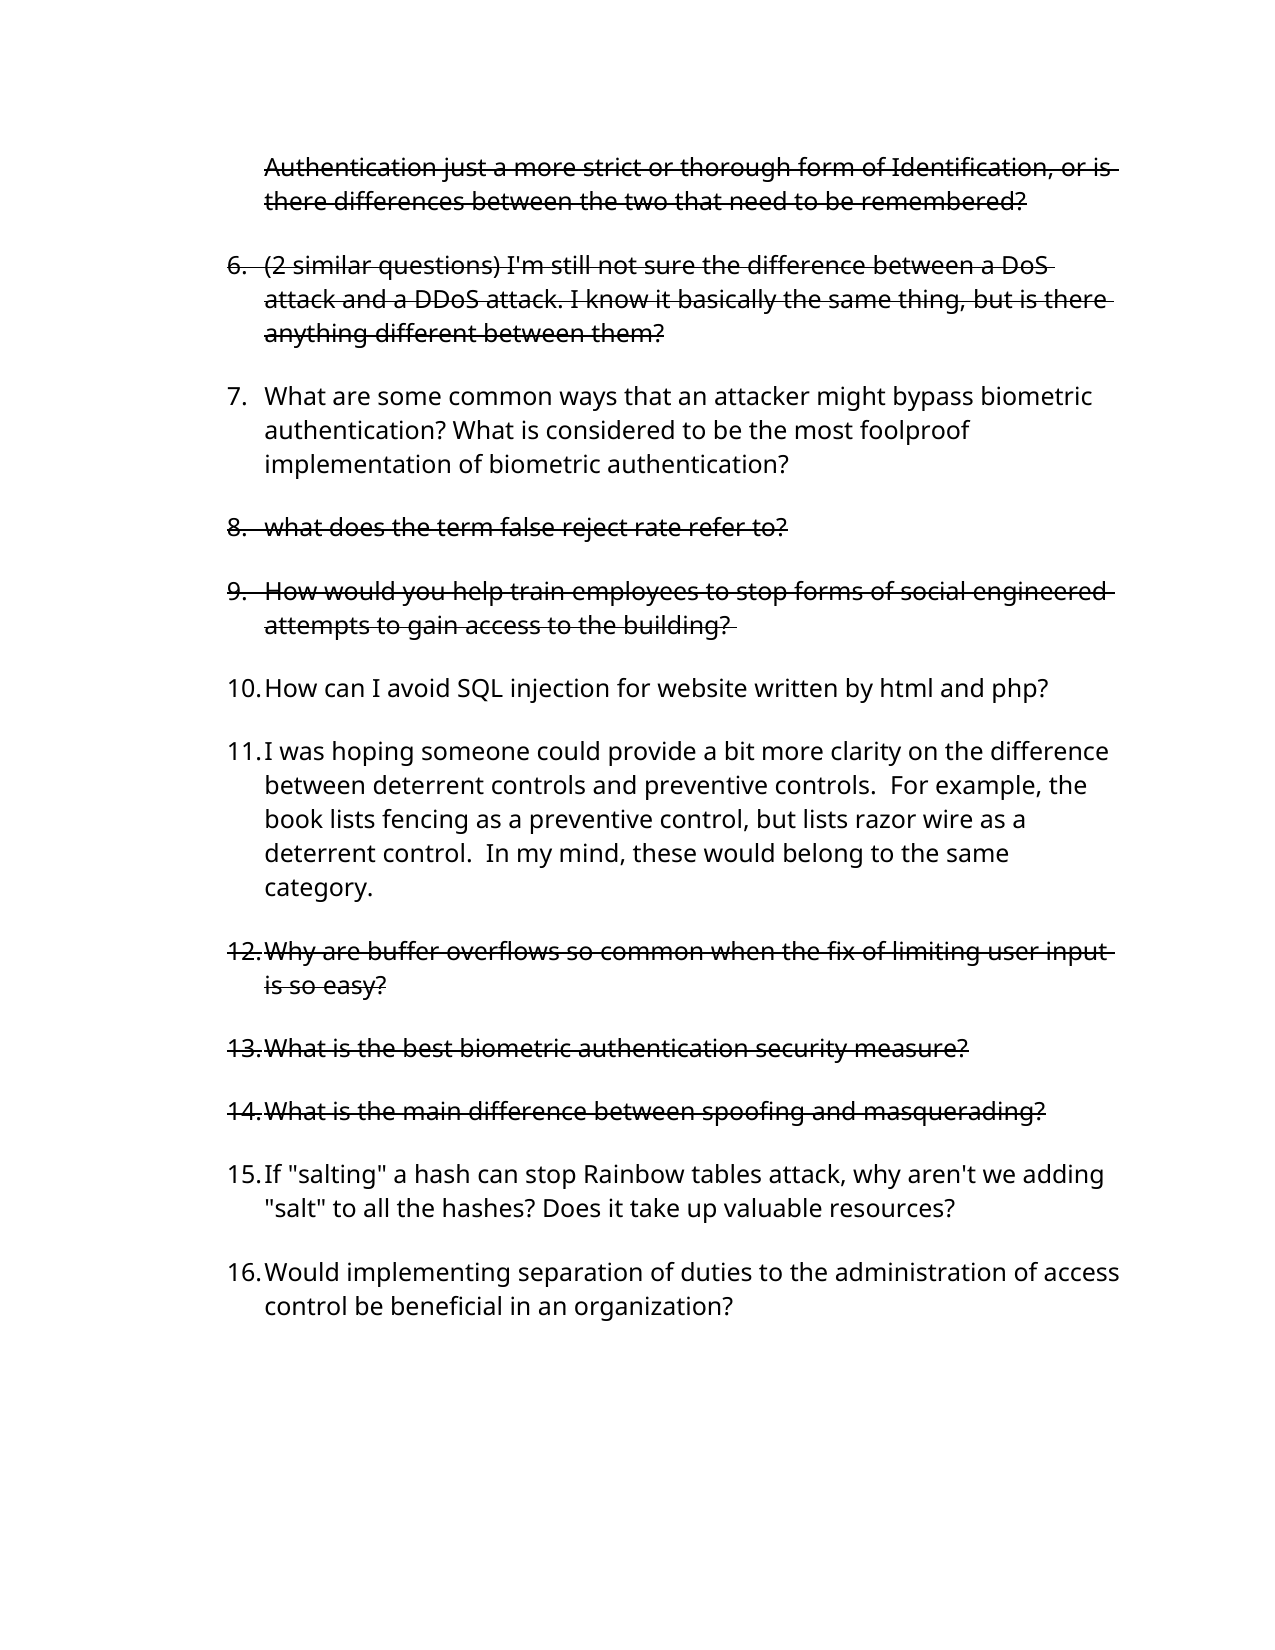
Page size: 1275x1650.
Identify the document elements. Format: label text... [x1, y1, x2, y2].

list If "salting" a hash can stop Rainbow tables attack, why aren't we adding "salt" to all the hashes? Does it take up valuable resources? [227, 1157, 1125, 1225]
list (2 similar questions) I'm still not sure the difference between a DoS attack and a DDoS attack. I know it basically the same thing, but is there anything different between them? [227, 247, 1125, 349]
list What is the best biometric authentication security measure? [227, 1031, 1125, 1064]
list How would you help train employees to stop forms of social engineered attempts to gain access to the building? [227, 573, 1125, 641]
list How can I avoid SQL injection for website written by html and php? [227, 671, 1125, 704]
list what does the term false reject rate refer to? [227, 510, 1125, 544]
list Would implementing separation of duties to the administration of access control be beneficial in an organization? [227, 1254, 1125, 1322]
list What are some common ways that an attacker might bypass biometric authentication? What is considered to be the most foolproof implementation of biometric authentication? [227, 379, 1125, 481]
list I was hoping someone could provide a bit more clarity on the difference between deterrent controls and preventive controls. For example, the book lists fencing as a preventive control, but lists razor wire as a deterrent control. In my mind, these would belong to the same category. [227, 734, 1125, 904]
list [227, 150, 1125, 218]
list Why are buffer overflows so common when the fix of limiting user input is so easy? [227, 933, 1125, 1001]
list What is the main difference between spoofing and masquerading? [227, 1094, 1125, 1128]
